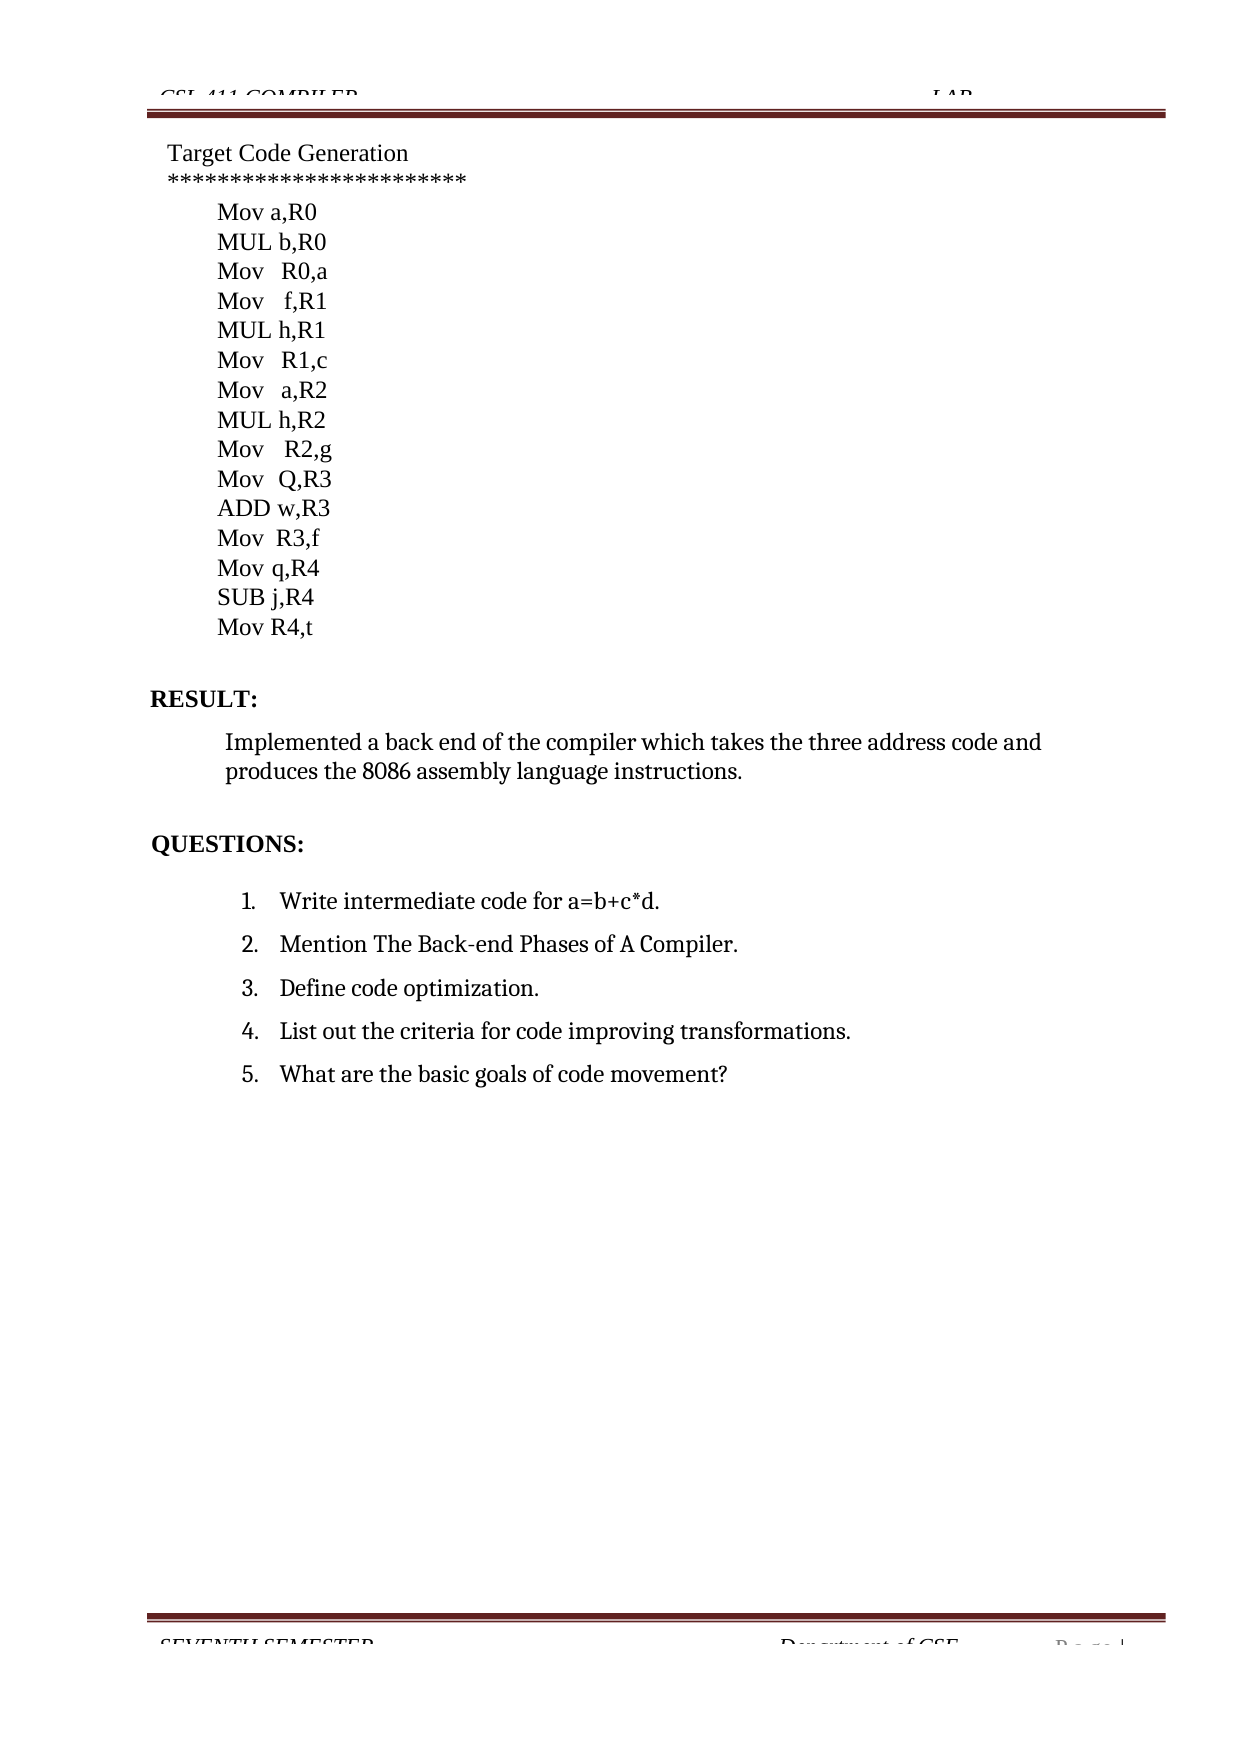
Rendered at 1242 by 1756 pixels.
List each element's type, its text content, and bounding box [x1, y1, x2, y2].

list List out the criteria for code improving transformations. [242, 1017, 1187, 1046]
list Mention The Back-end Phases of A Compiler. [242, 930, 1187, 959]
text Implemented a back end of the compiler which takes the three address code and produces the 8086 assembly language instructions. [225, 728, 1082, 786]
text Mov R0,a Mov f,R1 MUL h,R1 [217, 256, 327, 344]
text MUL b,R0 [217, 227, 1187, 255]
text Mov R3,f Mov q,R4 SUB j,R4 [217, 523, 319, 611]
list What are the basic goals of code movement? [242, 1060, 1187, 1089]
text ************************ Mov a,R0 [167, 167, 469, 226]
text Mov R2,g Mov Q,R3 ADD w,R3 [217, 434, 332, 522]
subtitle QUESTIONS: [151, 829, 1187, 858]
list Write intermediate code for a=b+c*d. [242, 887, 1187, 915]
list Define code optimization. [242, 973, 1187, 1002]
subtitle RESULT: [150, 684, 1187, 713]
text Mov R4,t [217, 612, 1187, 641]
text Mov R1,c Mov a,R2 MUL h,R2 [217, 346, 327, 433]
text Target Code Generation [167, 138, 1187, 166]
